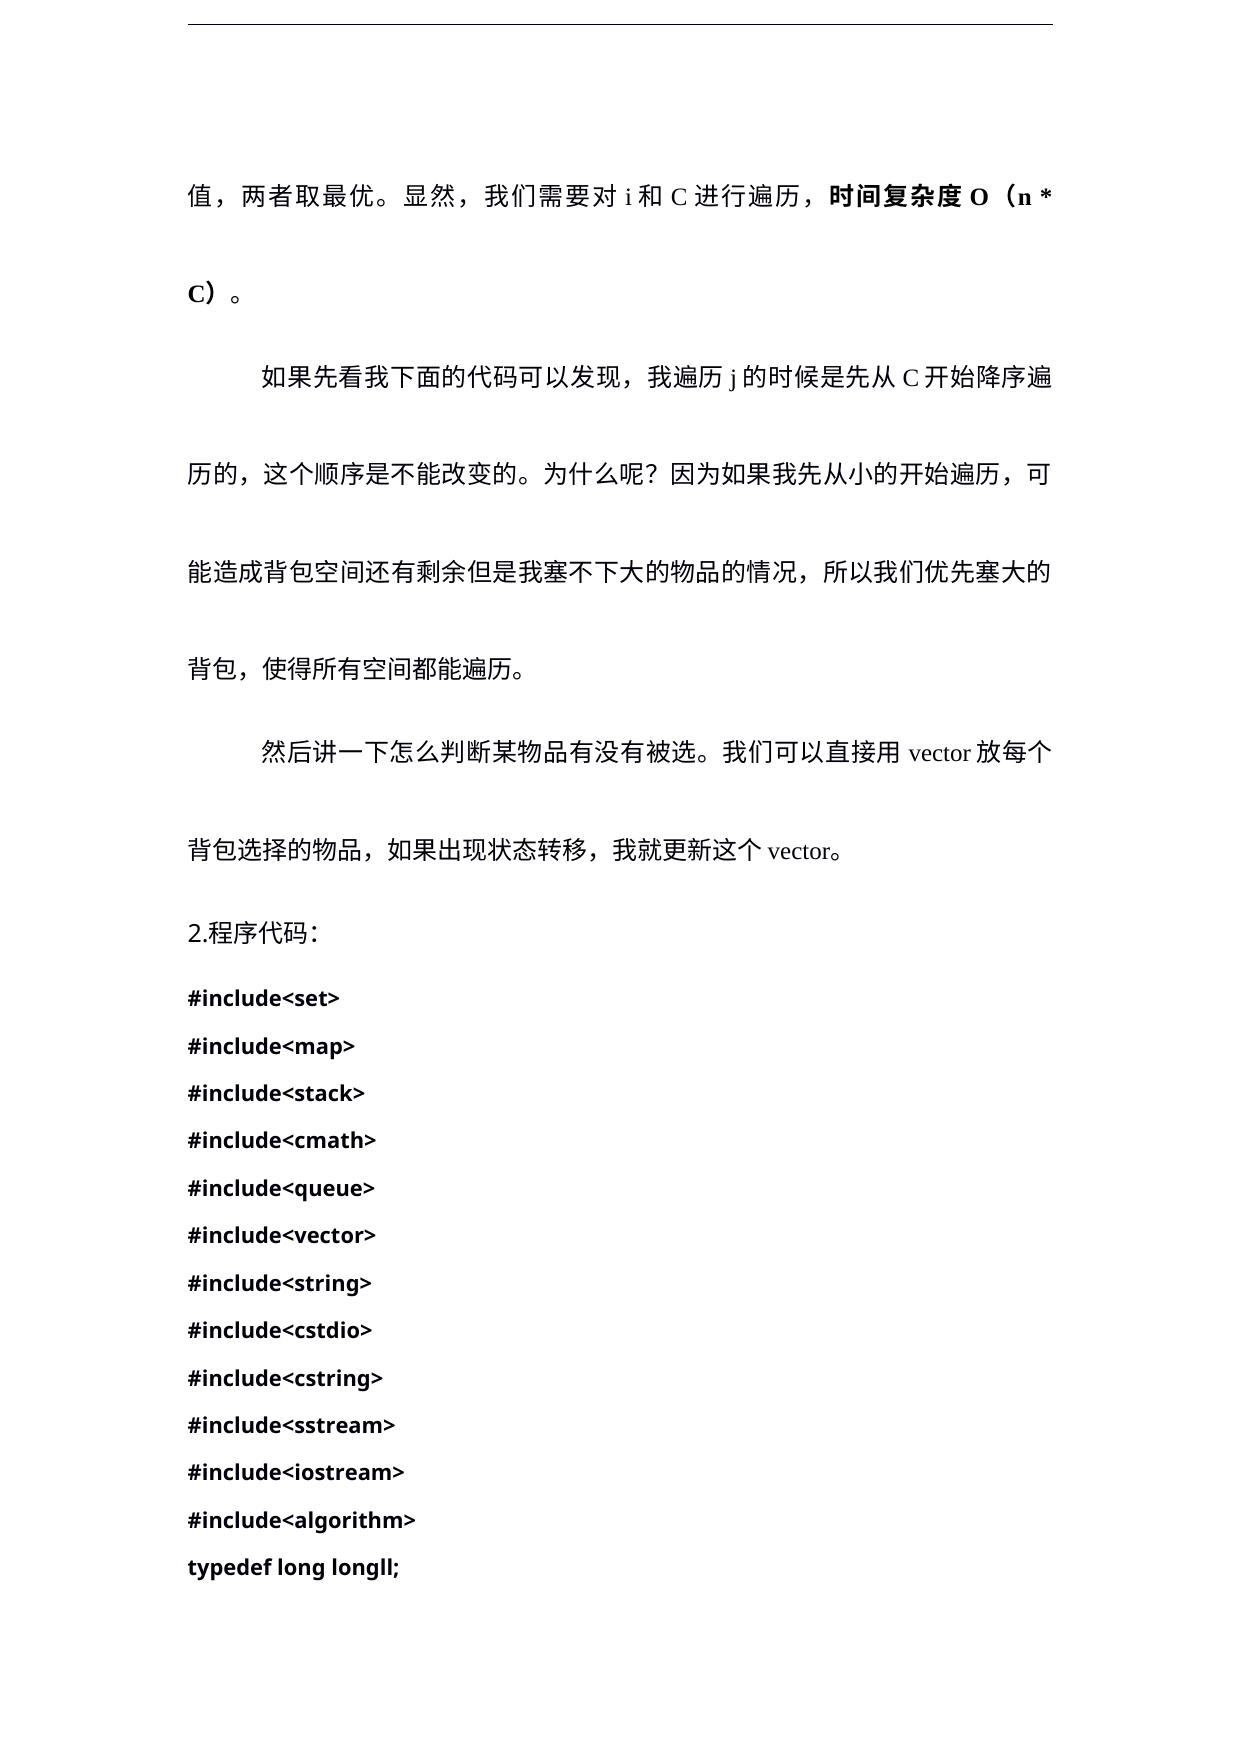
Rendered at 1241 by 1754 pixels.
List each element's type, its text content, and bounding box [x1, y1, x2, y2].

text #include<sstream> [187, 1408, 1053, 1441]
text #include<iostream> [187, 1456, 1053, 1488]
text #include<set> [187, 982, 1053, 1014]
text #include<stack> [187, 1077, 1053, 1109]
text #include<queue> [187, 1172, 1053, 1204]
text 然后讲一下怎么判断某物品有没有被选。我们可以直接用vector放每个背包选择的物品，如果出现状态转移，我就更新这个vector。 [187, 718, 1053, 881]
text #include<algorithm> [187, 1503, 1053, 1536]
text #include<map> [187, 1029, 1053, 1062]
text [187, 162, 1053, 324]
text #include<cstdio> [187, 1314, 1053, 1346]
text #include<cstring> [187, 1361, 1053, 1394]
text 2.程序代码： [187, 899, 1053, 964]
text typedef long longll; [187, 1551, 1053, 1583]
text #include<cmath> [187, 1124, 1053, 1157]
text 如果先看我下面的代码可以发现，我遍历j的时候是先从C开始降序遍历的，这个顺序是不能改变的。为什么呢？因为如果我先从小的开始遍历，可能造成背包空间还有剩余但是我塞不下大的物品的情况，所以我们优先塞大的背包，使得所有空间都能遍历。 [187, 343, 1053, 700]
text #include<string> [187, 1266, 1053, 1299]
text #include<vector> [187, 1219, 1053, 1251]
